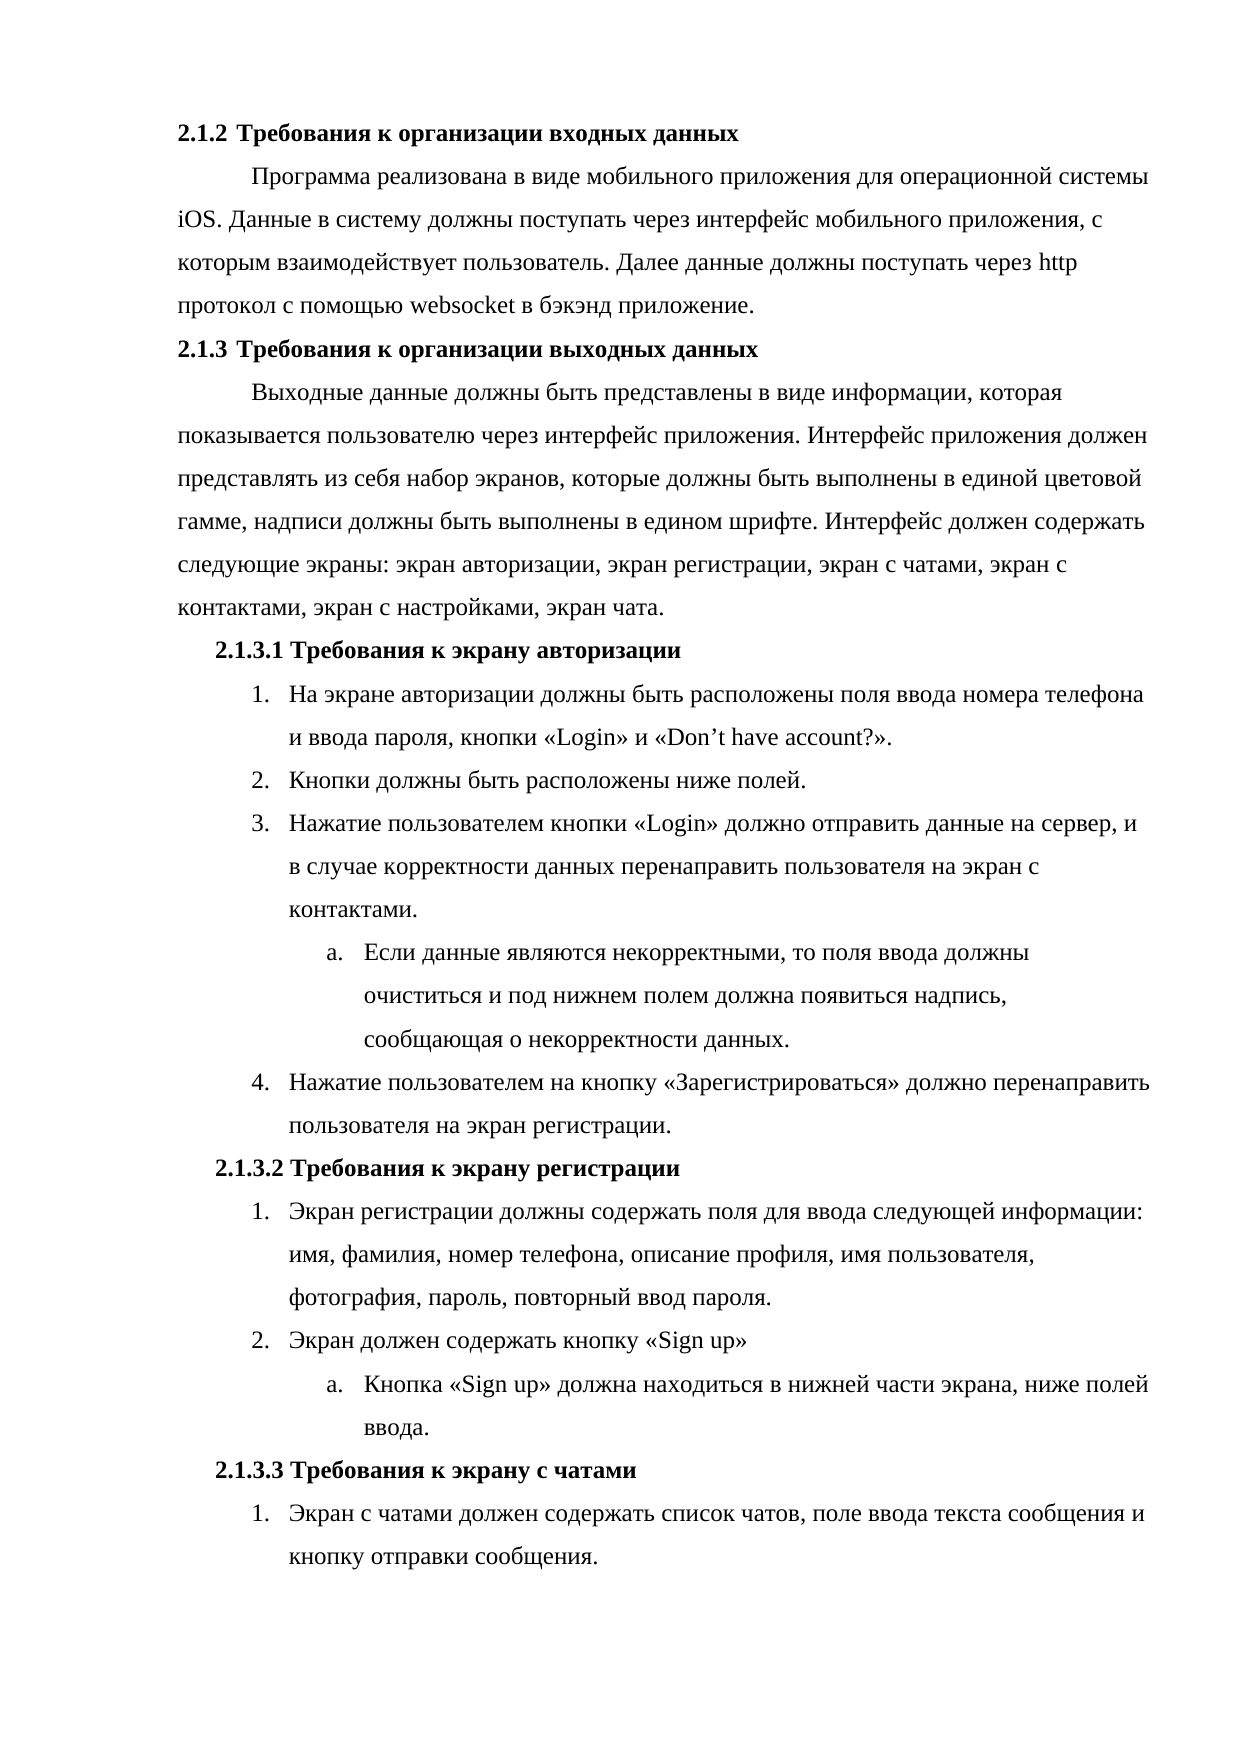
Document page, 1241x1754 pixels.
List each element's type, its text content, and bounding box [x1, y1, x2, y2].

subtitle Требования к экрану авторизации [215, 636, 1152, 664]
list Экран с чатами должен содержать список чатов, поле ввода текста сообщения и кнопку отправки сообщения. [251, 1498, 1152, 1570]
subtitle Требования к организации входных данных [177, 118, 1152, 147]
subtitle Требования к организации выходных данных [177, 334, 1152, 362]
list Экран регистрации должны содержать поля для ввода следующей информации: имя, фамилия, номер телефона, описание профиля, имя пользователя, фотография, пароль, повторный ввод пароля. [251, 1196, 1152, 1311]
subtitle Требования к экрану с чатами [215, 1455, 1152, 1484]
list Если данные являются некорректными, то поля ввода должны очиститься и под нижнем полем должна появиться надпись, сообщающая о некорректности данных. [326, 937, 1152, 1052]
list Экран должен содержать кнопку «Sign up» [251, 1326, 1152, 1354]
text Выходные данные должны быть представлены в виде информации, которая показывается пользователю через интерфейс приложения. Интерфейс приложения должен представлять из себя набор экранов, которые должны быть выполнены в единой цветовой гамме, надписи должны быть выполнены в едином шрифте. Интерфейс должен содержать следующие экраны: экран авторизации, экран регистрации, экран с чатами, экран с контактами, экран с настройками, экран чата. [177, 377, 1152, 621]
text Программа реализована в виде мобильного приложения для операционной системы iOS. Данные в систему должны поступать через интерфейс мобильного приложения, с которым взаимодействует пользователь. Далее данные должны поступать через http протокол с помощью websocket в бэкэнд приложение. [177, 161, 1152, 319]
list Кнопка «Sign up» должна находиться в нижней части экрана, ниже полей ввода. [326, 1369, 1152, 1441]
subtitle Требования к экрану регистрации [215, 1153, 1152, 1182]
list Нажатие пользователем на кнопку «Зарегистрироваться» должно перенаправить пользователя на экран регистрации. [251, 1067, 1152, 1139]
list Кнопки должны быть расположены ниже полей. [251, 765, 1152, 794]
list На экране авторизации должны быть расположены поля ввода номера телефона и ввода пароля, кнопки «Login» и «Don’t have account?». [251, 679, 1152, 751]
list Нажатие пользователем кнопки «Login» должно отправить данные на сервер, и в случае корректности данных перенаправить пользователя на экран с контактами. [251, 808, 1152, 923]
